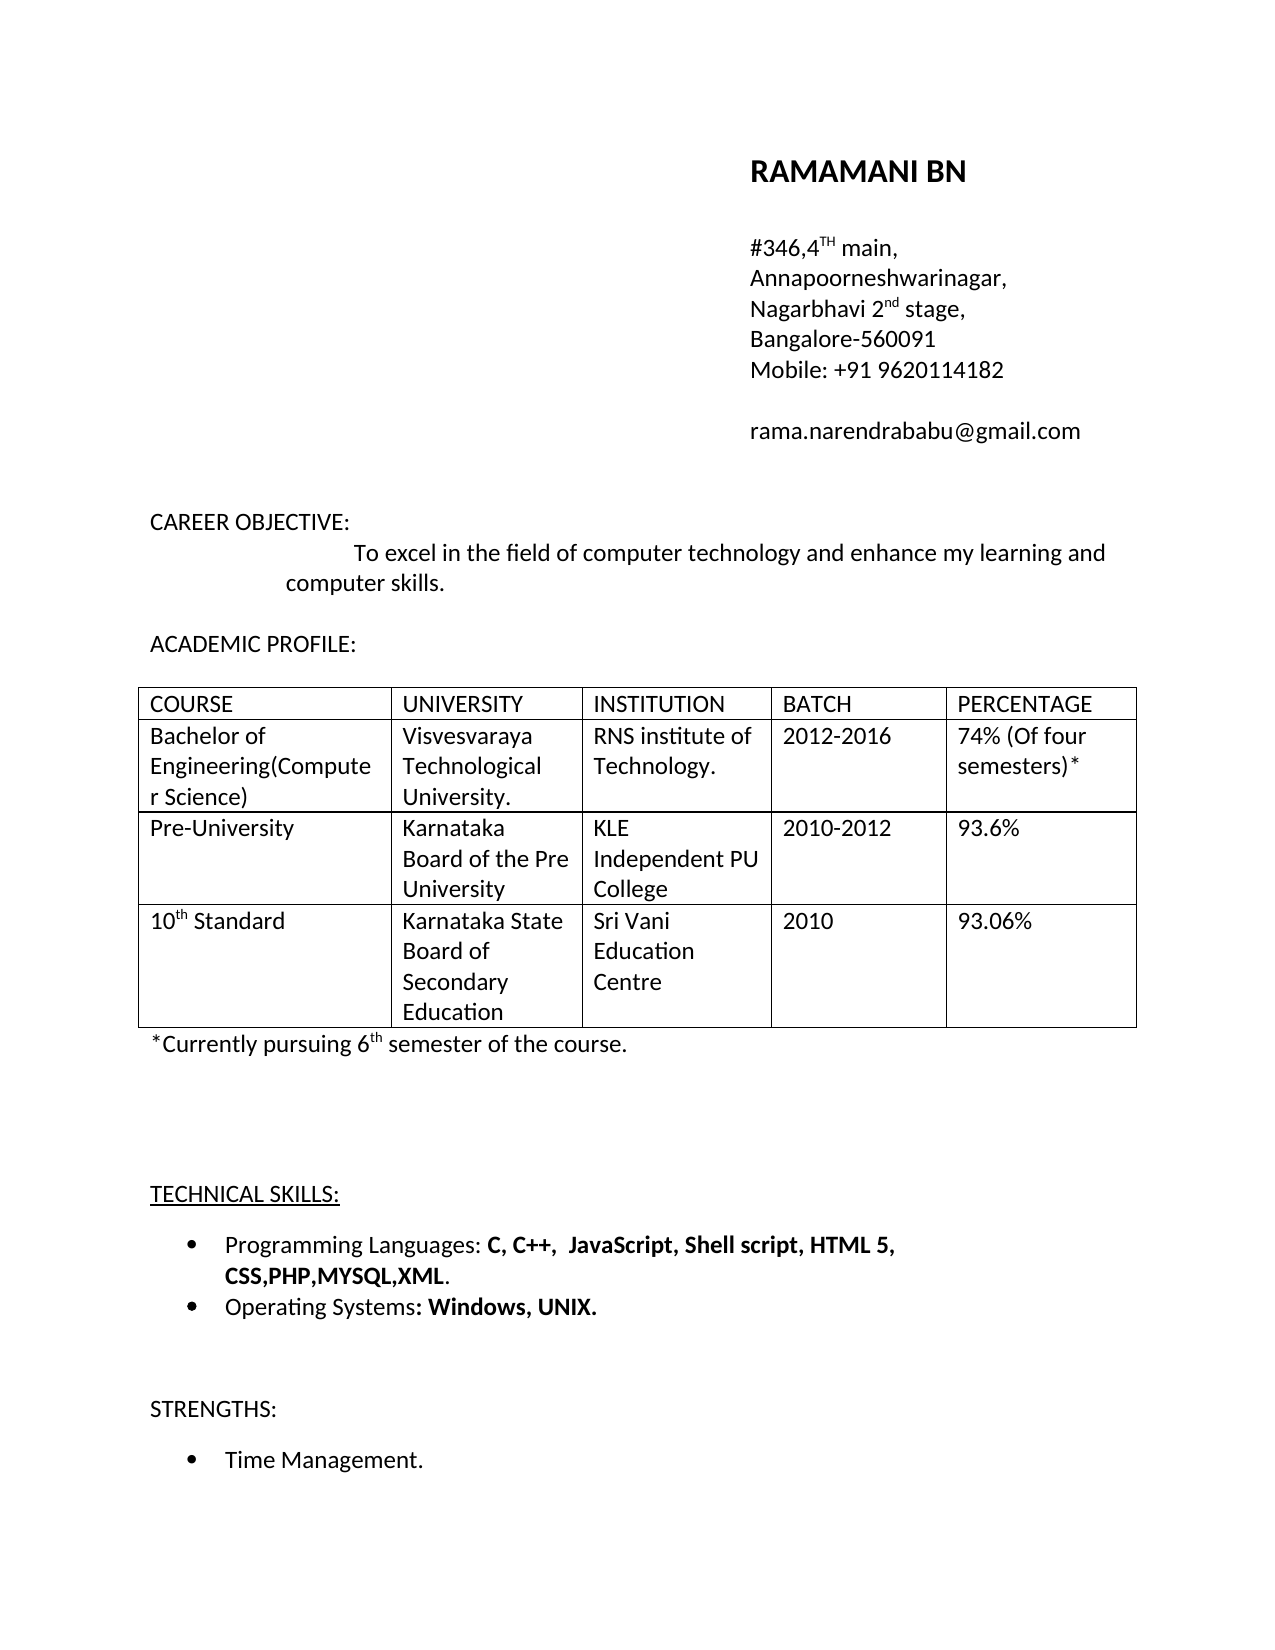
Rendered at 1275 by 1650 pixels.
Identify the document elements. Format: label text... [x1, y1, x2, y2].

list Operating Systems: Windows, UNIX. [187, 1291, 1125, 1321]
text Annapoorneshwarinagar, [750, 262, 1125, 293]
table_cell 93.6% [947, 813, 1136, 904]
text Bangalore-560091 [750, 323, 1125, 354]
text RAMAMANI BN [600, 150, 1125, 191]
text #346,4TH main, [750, 232, 1125, 262]
table_header PERCENTAGE [947, 688, 1136, 719]
text Mobile: +91 9620114182 [750, 354, 1125, 384]
table_header INSTITUTION [583, 688, 771, 719]
text To excel in the field of computer technology and enhance my learning and computer skills. [286, 537, 1125, 598]
list Programming Languages: C, C++, JavaScript, Shell script, HTML 5, CSS,PHP,MYSQL,XML. [187, 1229, 1125, 1291]
table_cell Pre-University [139, 813, 391, 904]
table_cell 93.06% [947, 905, 1136, 1027]
list Time Management. [187, 1445, 1125, 1475]
table_cell Bachelor of Engineering(Computer Science) [139, 720, 391, 811]
text ACADEMIC PROFILE: [150, 629, 1125, 659]
table_header BATCH [772, 688, 946, 719]
table_cell 2012-2016 [772, 720, 946, 811]
table_header COURSE [139, 688, 391, 719]
table_cell 2010-2012 [772, 813, 946, 904]
table_cell Sri Vani Education Centre [583, 905, 771, 1027]
table_cell Visvesvaraya Technological University. [392, 720, 582, 811]
text CAREER OBJECTIVE: [150, 507, 1125, 537]
text STRENGTHS: [150, 1393, 1125, 1424]
table_cell KLE Independent PU College [583, 813, 771, 904]
text rama.narendrababu@gmail.com [750, 415, 1125, 476]
table_cell 2010 [772, 905, 946, 1027]
text Nagarbhavi 2nd stage, [750, 293, 1125, 323]
table_header UNIVERSITY [392, 688, 582, 719]
table_cell Karnataka State Board of Secondary Education [392, 905, 582, 1027]
table_cell 10th Standard [139, 905, 391, 1027]
table_cell 74% (Of four semesters)* [947, 720, 1136, 811]
text *Currently pursuing 6th semester of the course. [150, 1028, 1125, 1059]
text TECHNICAL SKILLS: [150, 1178, 1125, 1209]
table_cell RNS institute of Technology. [583, 720, 771, 811]
table_cell Karnataka Board of the Pre University [392, 813, 582, 904]
